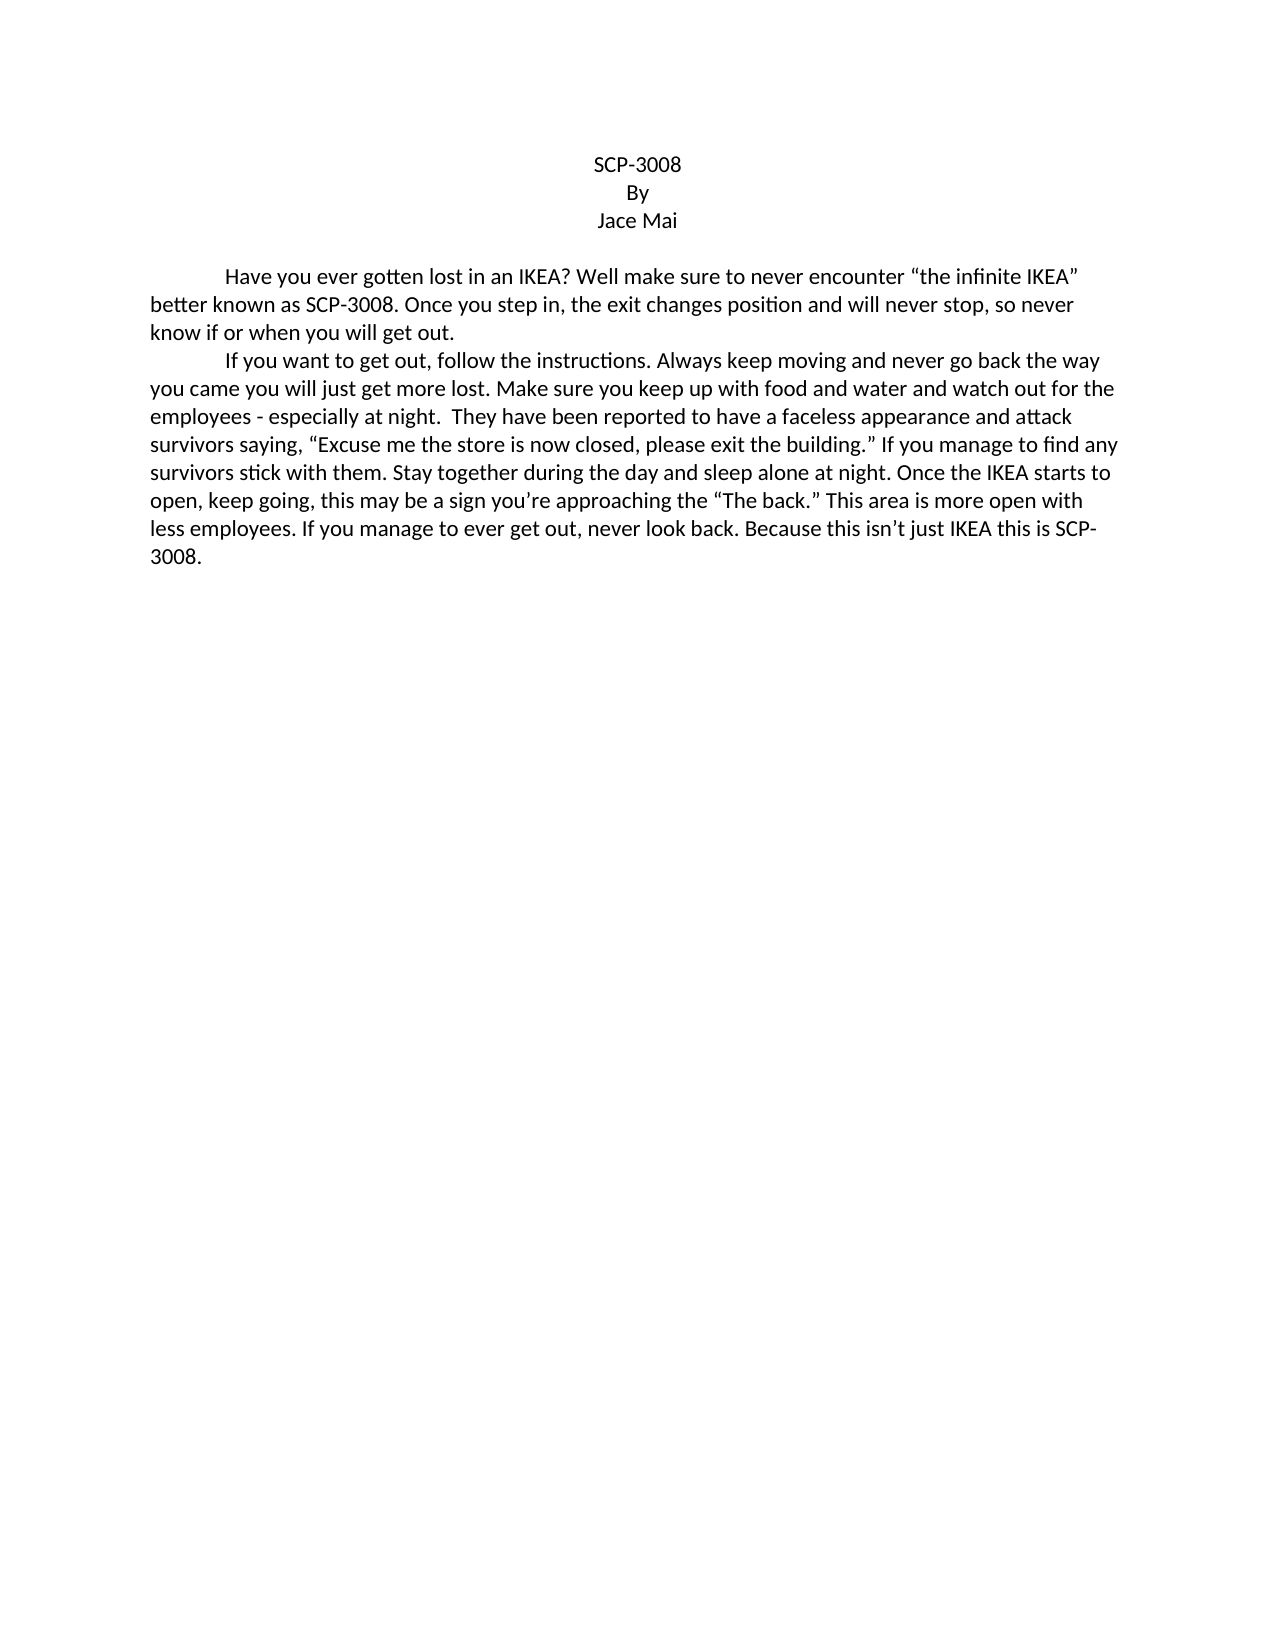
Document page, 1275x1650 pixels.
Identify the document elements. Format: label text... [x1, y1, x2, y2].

text Have you ever gotten lost in an IKEA? Well make sure to never encounter “the infinite IKEA” better known as SCP-3008. Once you step in, the exit changes position and will never stop, so never know if or when you will get out. [150, 262, 1125, 346]
text By [150, 178, 1125, 206]
text Jace Mai [150, 206, 1125, 234]
text If you want to get out, follow the instructions. Always keep moving and never go back the way you came you will just get more lost. Make sure you keep up with food and water and watch out for the employees - especially at night. They have been reported to have a faceless appearance and attack survivors saying, “Excuse me the store is now closed, please exit the building.” If you manage to find any survivors stick with them. Stay together during the day and sleep alone at night. Once the IKEA starts to open, keep going, this may be a sign you’re approaching the “The back.” This area is more open with less employees. If you manage to ever get out, never look back. Because this isn’t just IKEA this is SCP-3008. [150, 346, 1125, 570]
text SCP-3008 [150, 150, 1125, 178]
